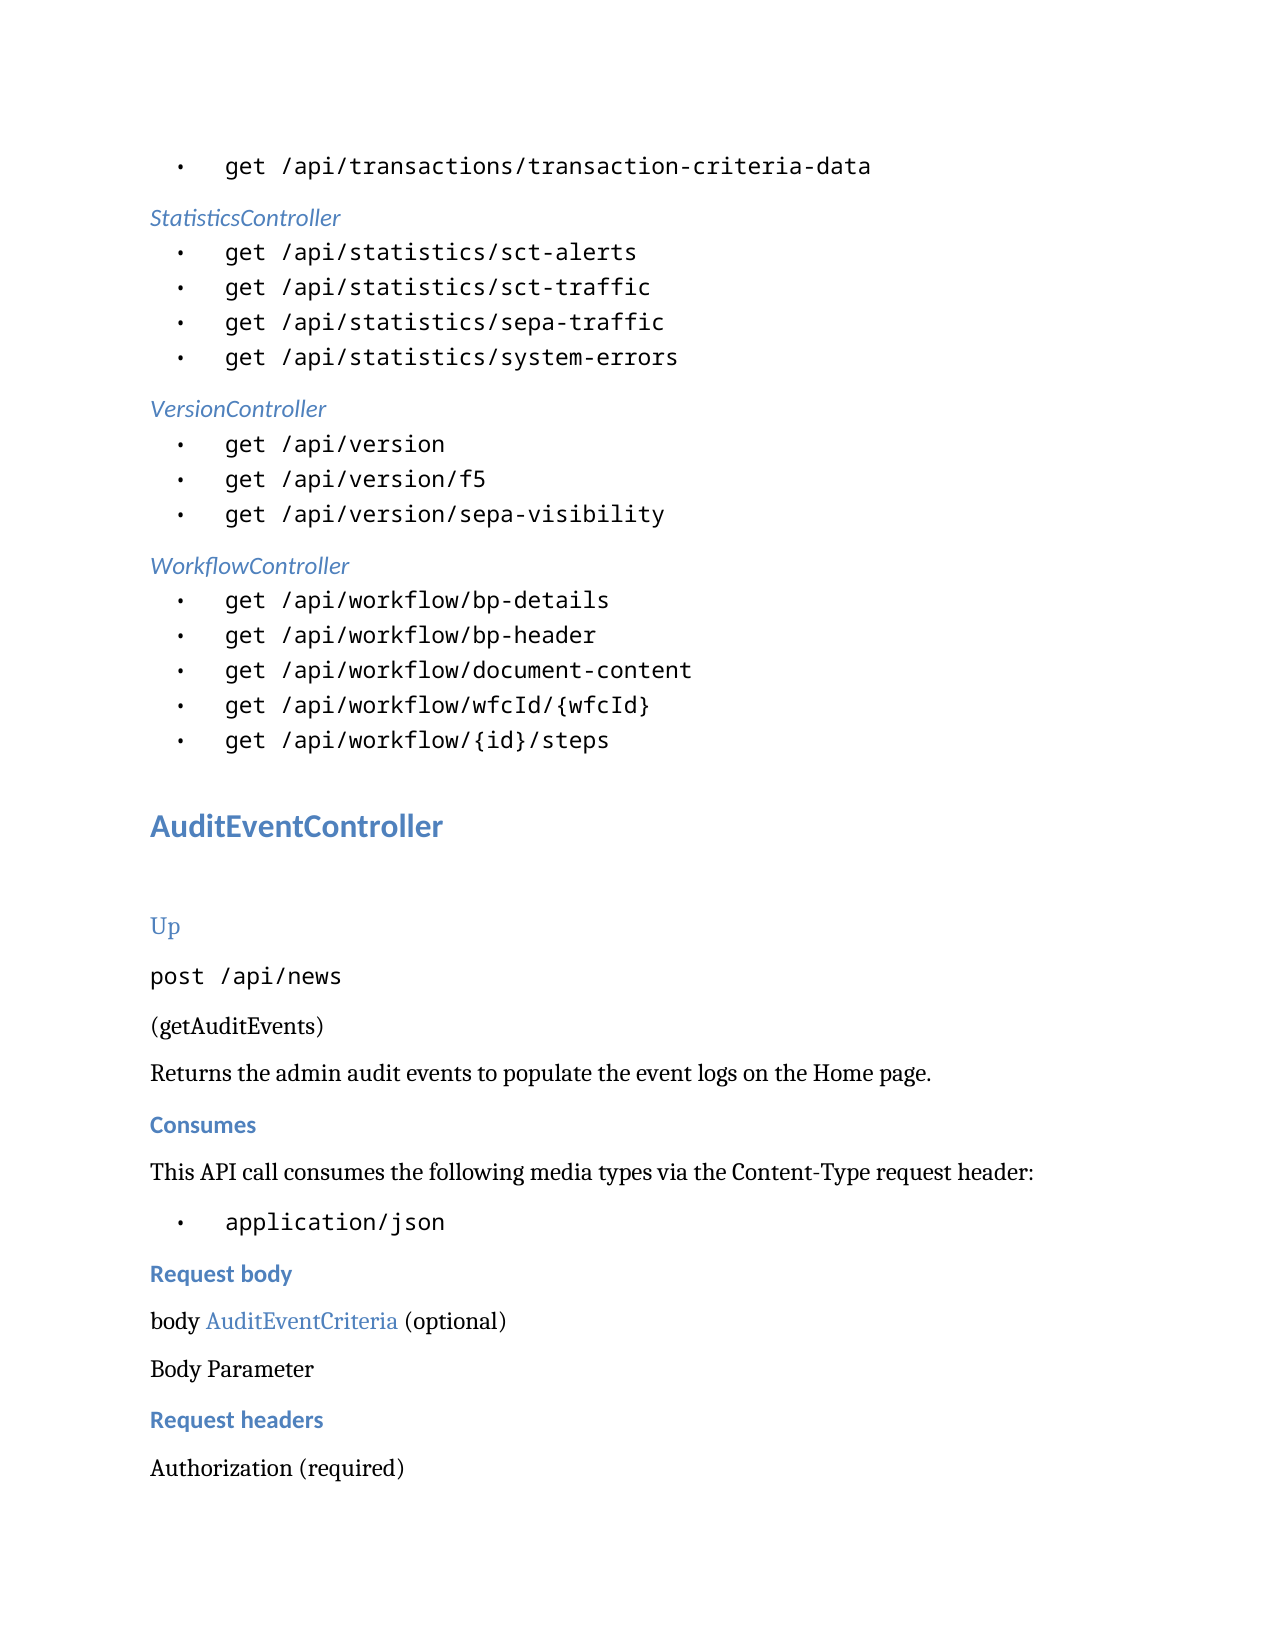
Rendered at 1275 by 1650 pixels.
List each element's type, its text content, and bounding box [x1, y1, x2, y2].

list get /api/workflow/document-content [175, 654, 1125, 685]
list get /api/version [175, 428, 1125, 459]
text Returns the admin audit events to populate the event logs on the Home page. [150, 1059, 1125, 1088]
text post /api/news [150, 960, 1125, 991]
list get /api/statistics/sct-alerts [175, 236, 1125, 268]
text Up [150, 912, 1125, 941]
subtitle VersionController [150, 393, 1125, 424]
list get /api/version/f5 [175, 463, 1125, 494]
list get /api/version/sepa-visibility [175, 498, 1125, 529]
text This API call consumes the following media types via the Content-Type request header: [150, 1158, 1125, 1187]
list get /api/workflow/{id}/steps [175, 724, 1125, 755]
list application/json [175, 1206, 1125, 1237]
subtitle AuditEventController [150, 805, 1125, 846]
text (getAuditEvents) [150, 1012, 1125, 1041]
text Authorization (required) [150, 1453, 1125, 1482]
text body AuditEventCriteria (optional) [150, 1307, 1125, 1336]
list get /api/statistics/sepa-traffic [175, 306, 1125, 338]
text Body Parameter [150, 1354, 1125, 1383]
list get /api/statistics/system-errors [175, 341, 1125, 373]
subtitle WorkflowController [150, 550, 1125, 580]
list get /api/workflow/wfcId/{wfcId} [175, 689, 1125, 720]
list get /api/workflow/bp-header [175, 619, 1125, 650]
subtitle Request body [150, 1258, 1125, 1288]
list get /api/workflow/bp-details [175, 584, 1125, 615]
subtitle Consumes [150, 1109, 1125, 1139]
list get /api/transactions/transaction-criteria-data [175, 150, 1125, 181]
subtitle Request headers [150, 1404, 1125, 1435]
subtitle StatisticsController [150, 202, 1125, 233]
list get /api/statistics/sct-traffic [175, 271, 1125, 303]
